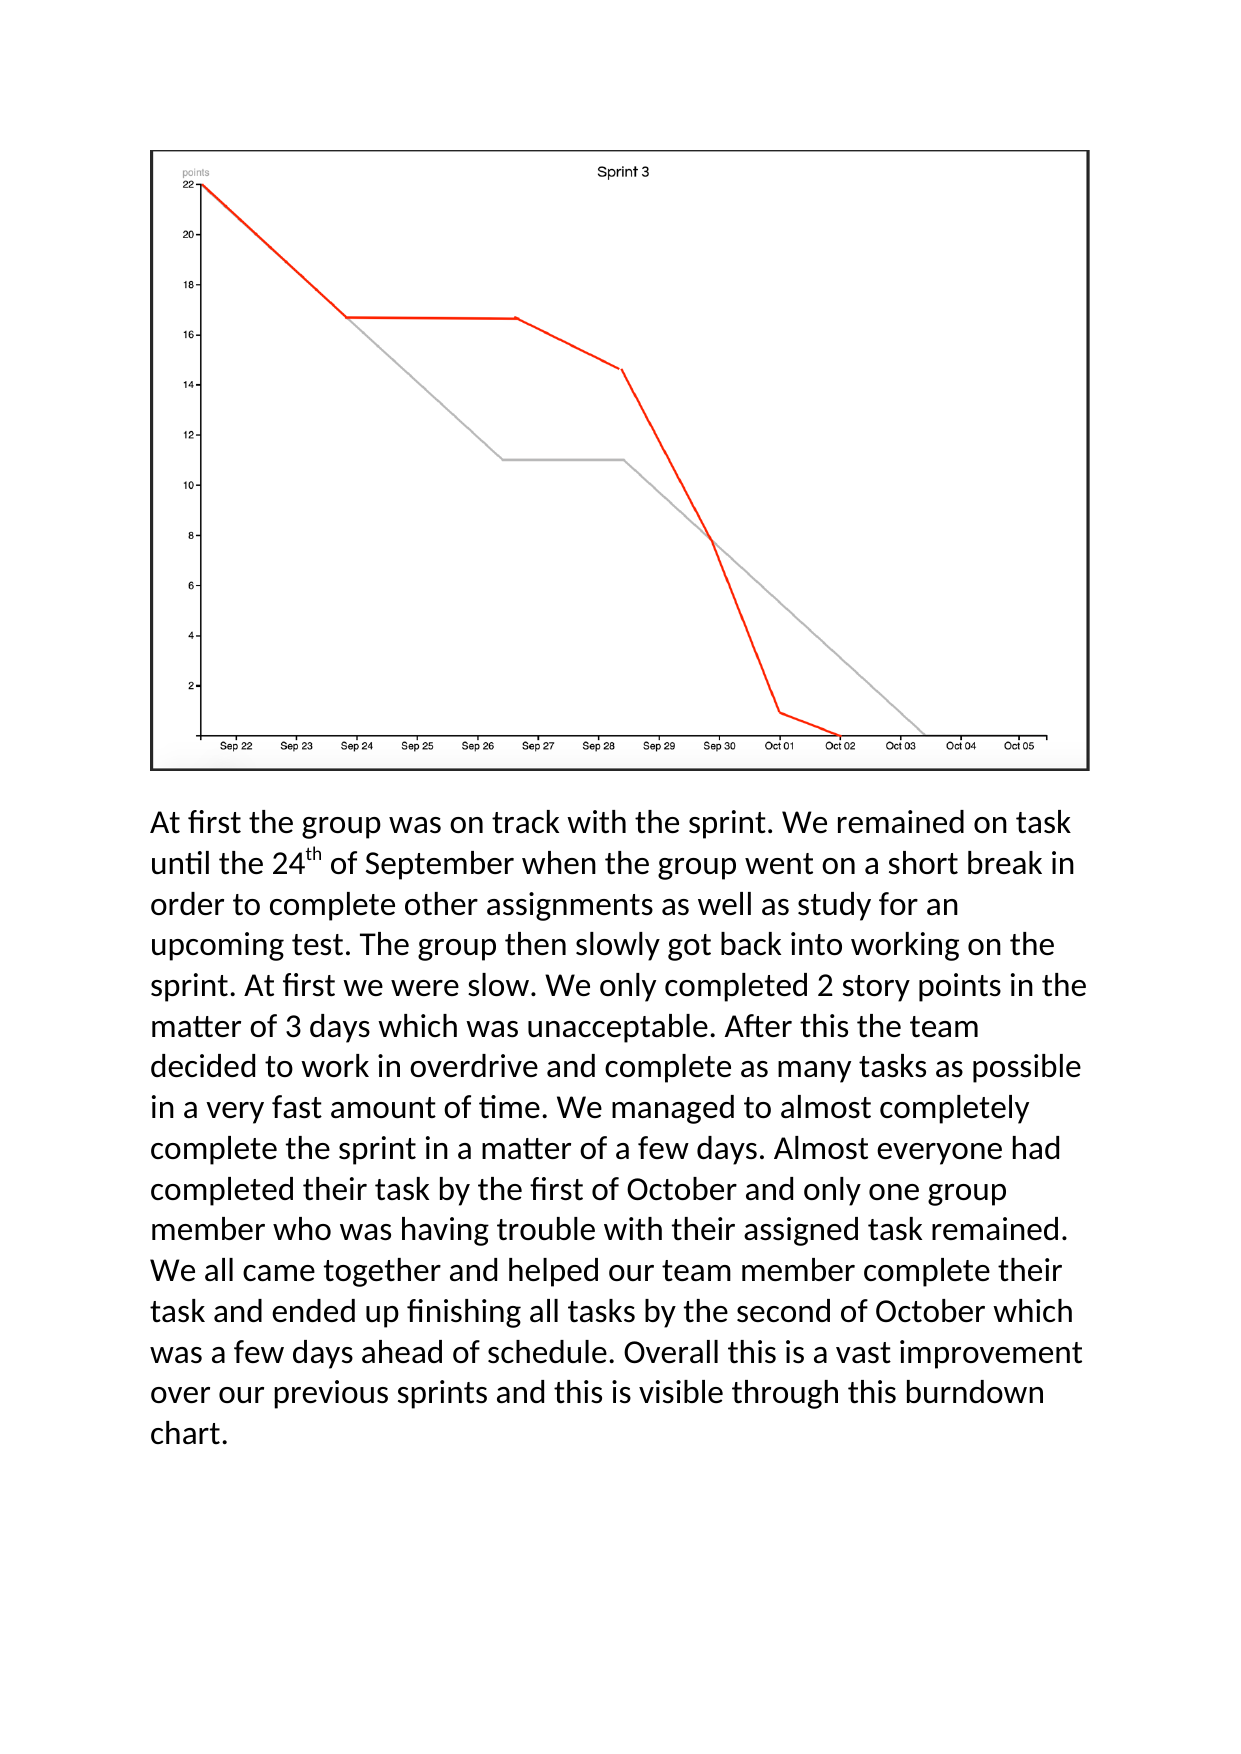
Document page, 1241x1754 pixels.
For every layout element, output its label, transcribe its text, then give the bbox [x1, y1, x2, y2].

text At first the group was on track with the sprint. We remained on task until the 24th of September when the group went on a short break in order to complete other assignments as well as study for an upcoming test. The group then slowly got back into working on the sprint. At first we were slow. We only completed 2 story points in the matter of 3 days which was unacceptable. After this the team decided to work in overdrive and complete as many tasks as possible in a very fast amount of time. We managed to almost completely complete the sprint in a matter of a few days. Almost everyone had completed their task by the first of October and only one group member who was having trouble with their assigned task remained. We all came together and helped our team member complete their task and ended up finishing all tasks by the second of October which was a few days ahead of schedule. Overall this is a vast improvement over our previous sprints and this is visible through this burndown chart. [150, 801, 1090, 1453]
picture [150, 150, 1090, 771]
